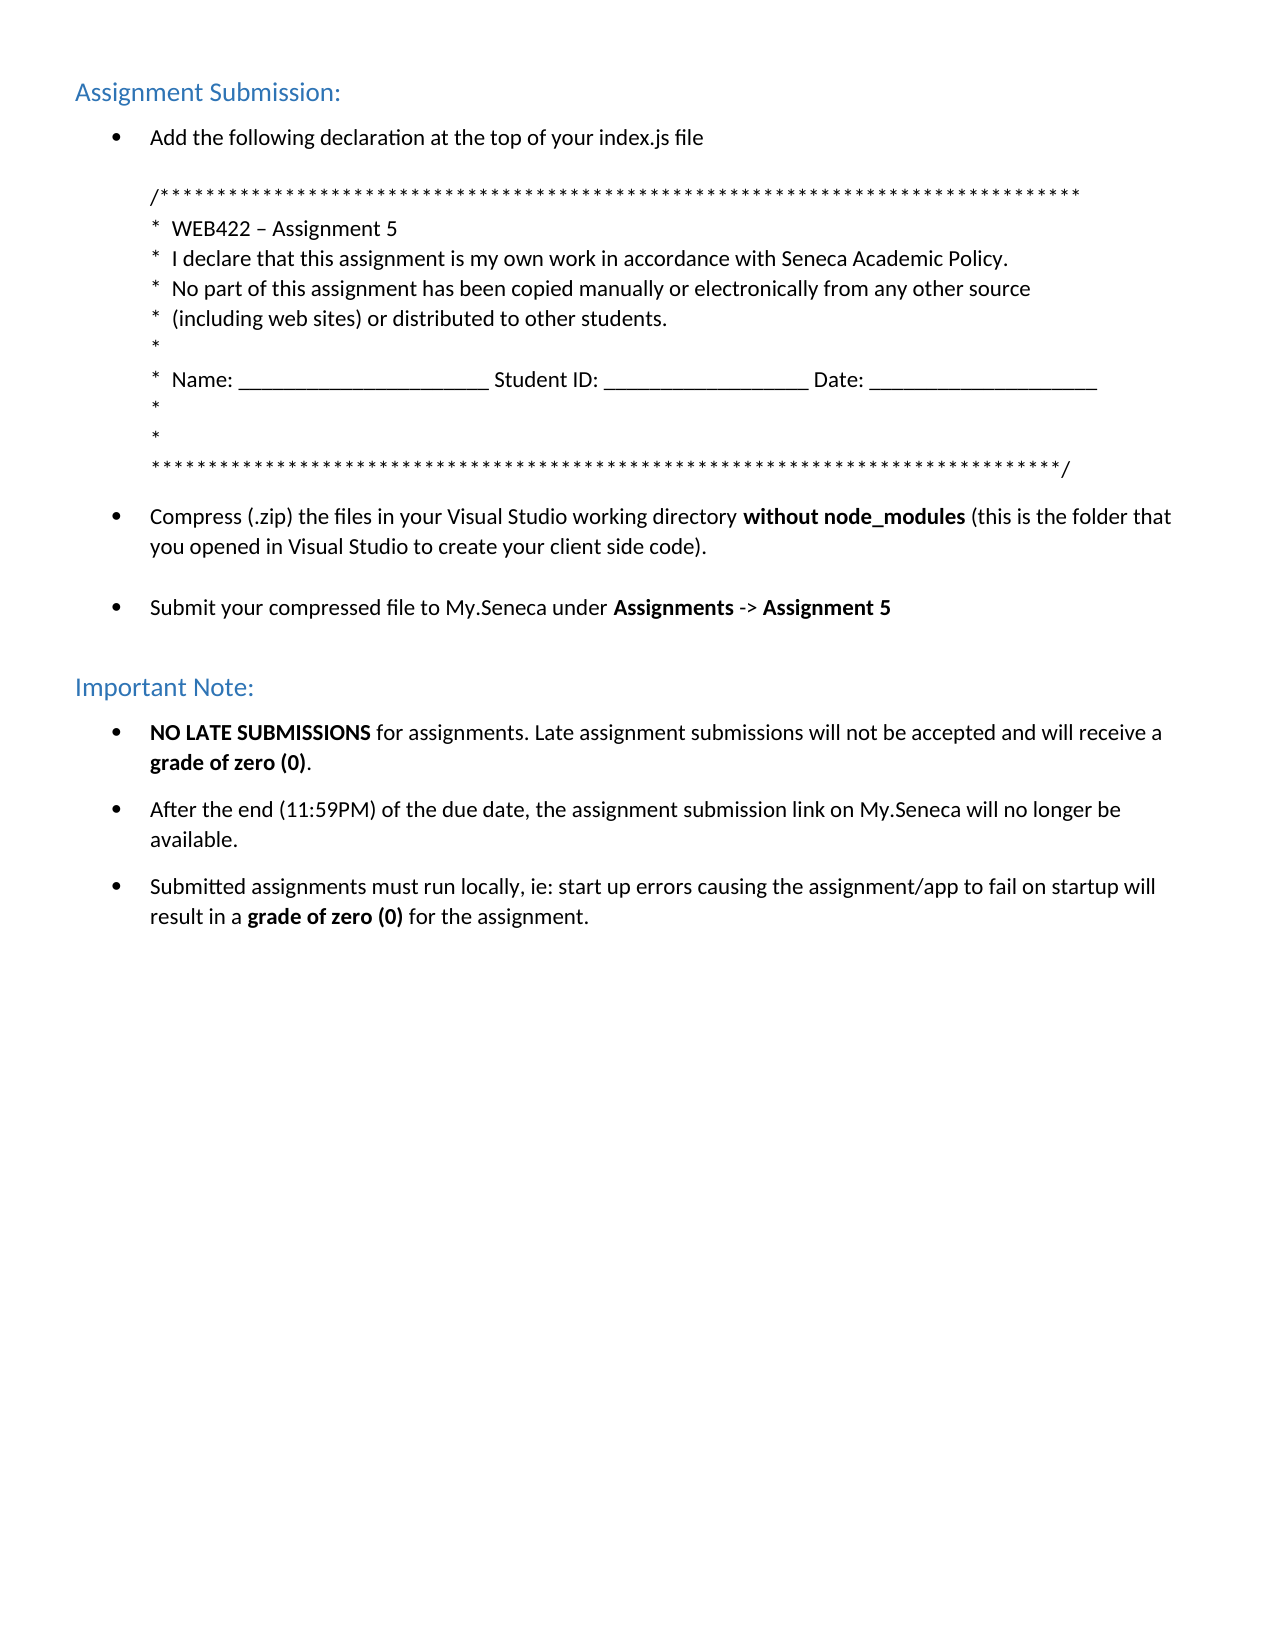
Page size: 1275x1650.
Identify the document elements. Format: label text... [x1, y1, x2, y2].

list Submitted assignments must run locally, ie: start up errors causing the assignment/app to fail on startup will result in a grade of zero (0) for the assignment. [112, 872, 1200, 931]
subtitle Assignment Submission: [75, 75, 1200, 108]
list Compress (.zip) the files in your Visual Studio working directory without node_modules (this is the folder that you opened in Visual Studio to create your client side code). [112, 502, 1200, 561]
list Submit your compressed file to My.Seneca under Assignments -> Assignment 5 [112, 593, 1200, 621]
subtitle Important Note: [75, 670, 1200, 703]
list NO LATE SUBMISSIONS for assignments. Late assignment submissions will not be accepted and will receive a grade of zero (0). [112, 718, 1200, 776]
list Add the following declaration at the top of your index.js file /********************************************************************************* * WEB422 – Assignment 5 * I declare that this assignment is my own work in accordance with Seneca Academic Policy. * No part of this assignment has been copied manually or electronically from any other source * (including web sites) or distributed to other students. * * Name: ______________________ Student ID: __________________ Date: ____________________ * * ********************************************************************************/ [112, 123, 1200, 483]
list After the end (11:59PM) of the due date, the assignment submission link on My.Seneca will no longer be available. [112, 795, 1200, 853]
